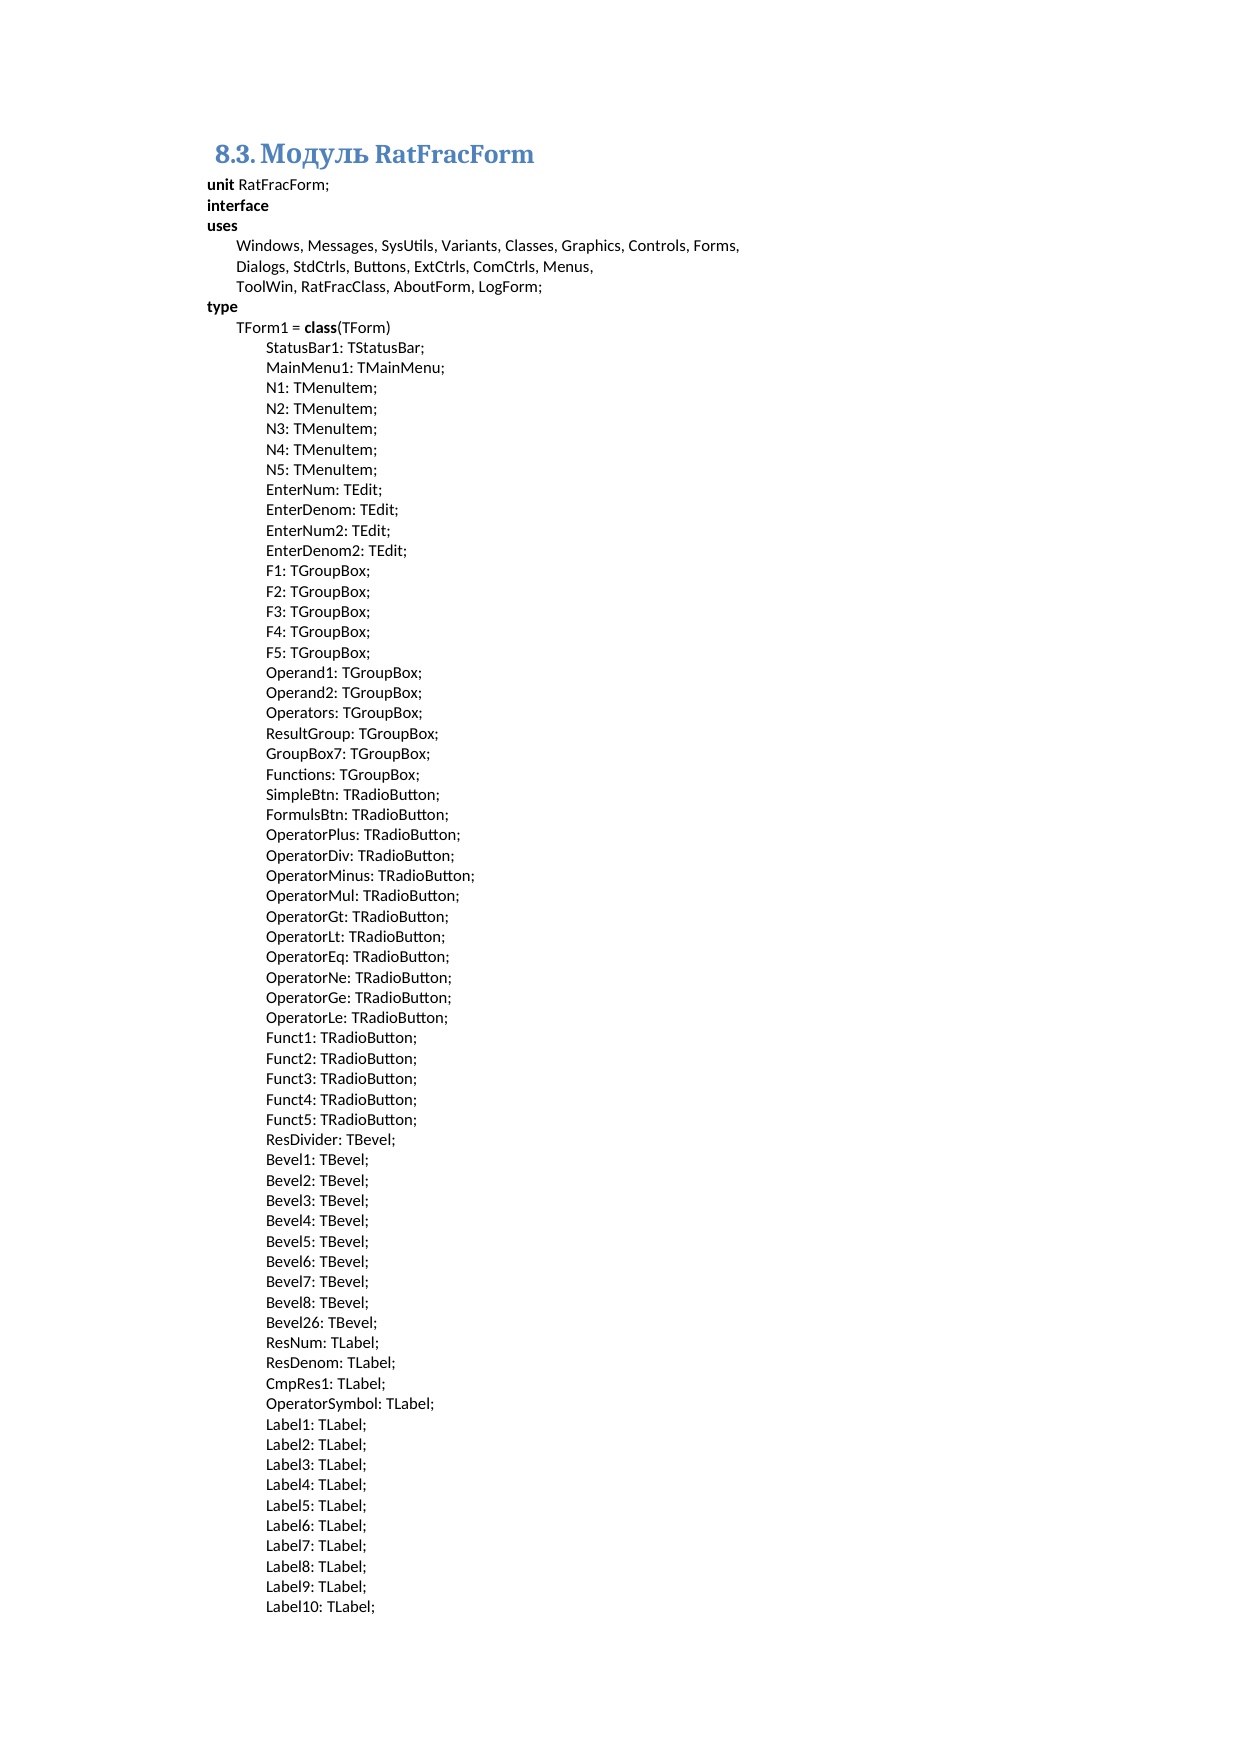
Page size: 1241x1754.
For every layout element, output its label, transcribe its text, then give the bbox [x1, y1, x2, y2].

text F3: TGroupBox; [236, 601, 1152, 622]
text N3: TMenuItem; [236, 418, 1152, 439]
text OperatorEq: TRadioButton; [236, 947, 1152, 967]
text Dialogs, StdCtrls, Buttons, ExtCtrls, ComCtrls, Menus, [177, 256, 1152, 276]
text Bevel4: TBevel; [236, 1211, 1152, 1231]
text N2: TMenuItem; [236, 398, 1152, 418]
text StatusBar1: TStatusBar; [177, 337, 1152, 357]
text OperatorPlus: TRadioButton; [236, 825, 1152, 845]
text F5: TGroupBox; [236, 642, 1152, 662]
text OperatorMul: TRadioButton; [236, 886, 1152, 906]
text Bevel3: TBevel; [236, 1190, 1152, 1211]
text Label4: TLabel; [236, 1475, 1152, 1495]
text EnterDenom: TEdit; [236, 500, 1152, 520]
text Label9: TLabel; [236, 1576, 1152, 1597]
text Bevel1: TBevel; [177, 1150, 1152, 1170]
text Bevel5: TBevel; [236, 1231, 1152, 1251]
text Funct1: TRadioButton; [236, 1028, 1152, 1048]
text Label3: TLabel; [236, 1454, 1152, 1475]
text Bevel7: TBevel; [236, 1272, 1152, 1292]
text Funct3: TRadioButton; [236, 1068, 1152, 1089]
text Label6: TLabel; [236, 1515, 1152, 1536]
text F4: TGroupBox; [236, 622, 1152, 642]
text Windows, Messages, SysUtils, Variants, Classes, Graphics, Controls, Forms, [177, 236, 1152, 256]
text interface [177, 195, 1152, 215]
text FormulsBtn: TRadioButton; [236, 804, 1152, 825]
text OperatorNe: TRadioButton; [236, 967, 1152, 987]
text unit RatFracForm; [177, 175, 1152, 195]
text F1: TGroupBox; [236, 561, 1152, 581]
text OperatorSymbol: TLabel; [236, 1393, 1152, 1414]
text F2: TGroupBox; [236, 581, 1152, 601]
text MainMenu1: TMainMenu; [236, 357, 1152, 378]
text OperatorGe: TRadioButton; [236, 987, 1152, 1007]
text Label1: TLabel; [236, 1414, 1152, 1434]
text Funct2: TRadioButton; [236, 1048, 1152, 1068]
text ResDenom: TLabel; [236, 1353, 1152, 1373]
text N4: TMenuItem; [236, 439, 1152, 459]
text ResDivider: TBevel; [236, 1129, 1152, 1150]
text Label8: TLabel; [236, 1556, 1152, 1576]
text Bevel8: TBevel; [236, 1292, 1152, 1312]
text SimpleBtn: TRadioButton; [236, 784, 1152, 804]
text Bevel2: TBevel; [236, 1170, 1152, 1190]
text OperatorMinus: TRadioButton; [236, 865, 1152, 886]
text Functions: TGroupBox; [236, 764, 1152, 784]
text Operators: TGroupBox; [236, 703, 1152, 723]
text Funct4: TRadioButton; [236, 1089, 1152, 1109]
text ToolWin, RatFracClass, AboutForm, LogForm; [177, 276, 1152, 297]
text ResNum: TLabel; [236, 1332, 1152, 1353]
text Label10: TLabel; [236, 1597, 1152, 1617]
text OperatorLe: TRadioButton; [236, 1007, 1152, 1028]
text Operand1: TGroupBox; [236, 662, 1152, 682]
text type [177, 297, 1152, 317]
text uses [177, 215, 1152, 236]
text CmpRes1: TLabel; [236, 1373, 1152, 1393]
text N5: TMenuItem; [236, 459, 1152, 479]
text Label5: TLabel; [236, 1495, 1152, 1515]
text Bevel6: TBevel; [236, 1251, 1152, 1272]
text N1: TMenuItem; [236, 378, 1152, 398]
text EnterNum: TEdit; [236, 479, 1152, 500]
text OperatorLt: TRadioButton; [236, 926, 1152, 947]
text Label2: TLabel; [236, 1434, 1152, 1454]
text EnterNum2: TEdit; [236, 520, 1152, 540]
text Funct5: TRadioButton; [236, 1109, 1152, 1129]
text OperatorGt: TRadioButton; [236, 906, 1152, 926]
text Bevel26: TBevel; [236, 1312, 1152, 1332]
text TForm1 = class(TForm) [177, 317, 1152, 337]
text EnterDenom2: TEdit; [236, 540, 1152, 561]
text OperatorDiv: TRadioButton; [236, 845, 1152, 865]
text Operand2: TGroupBox; [236, 682, 1152, 703]
text GroupBox7: TGroupBox; [236, 743, 1152, 764]
text ResultGroup: TGroupBox; [236, 723, 1152, 743]
text Label7: TLabel; [236, 1536, 1152, 1556]
subtitle Модуль RatFracForm [215, 139, 1152, 170]
